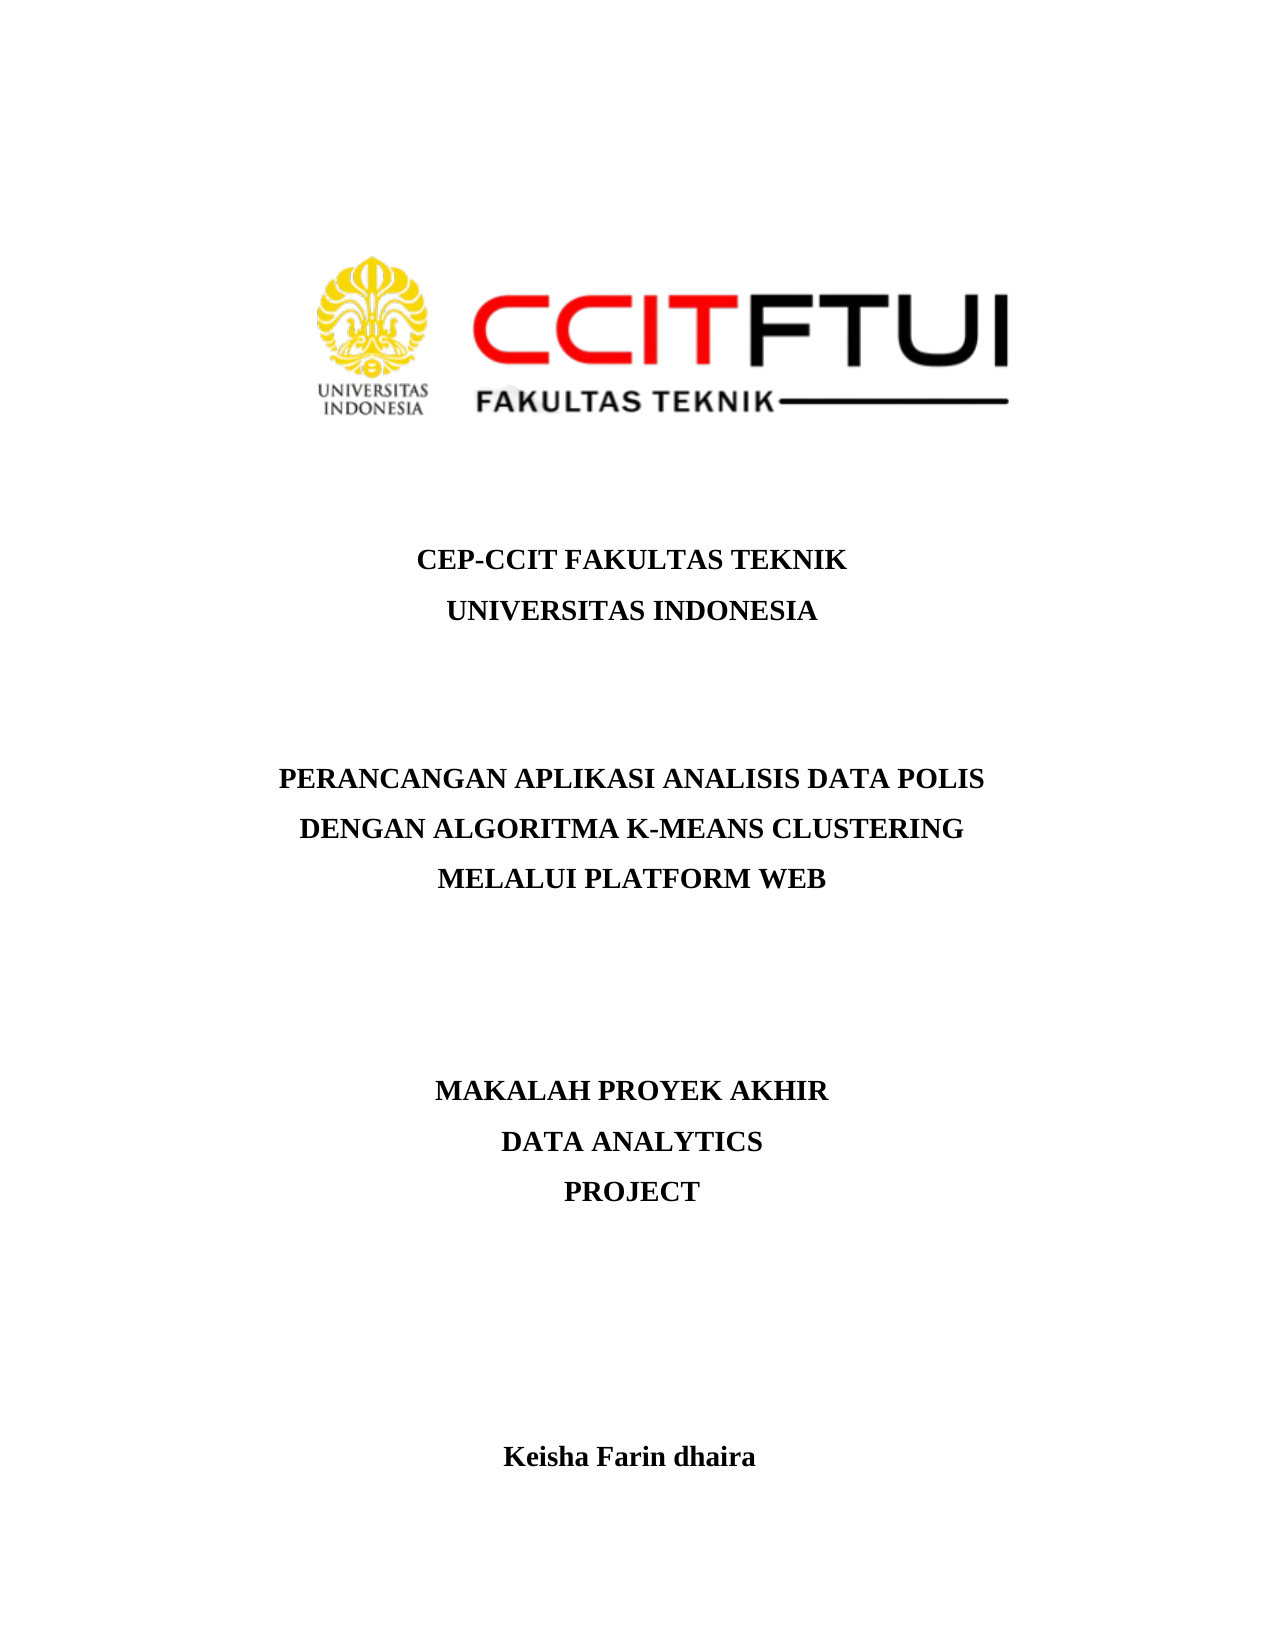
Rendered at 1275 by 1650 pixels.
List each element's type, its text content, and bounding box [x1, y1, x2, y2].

text Keisha Farin dhaira [499, 1439, 764, 1472]
subtitle CEP-CCIT FAKULTAS TEKNIK UNIVERSITAS INDONESIA [327, 542, 937, 626]
subtitle MAKALAH PROYEK AKHIR DATA ANALYTICS PROJECT [434, 1073, 830, 1208]
picture [252, 236, 1065, 458]
text PERANCANGAN APLIKASI ANALISIS DATA POLIS DENGAN ALGORITMA K-MEANS CLUSTERING MELALUI PLATFORM WEB [228, 761, 1036, 895]
